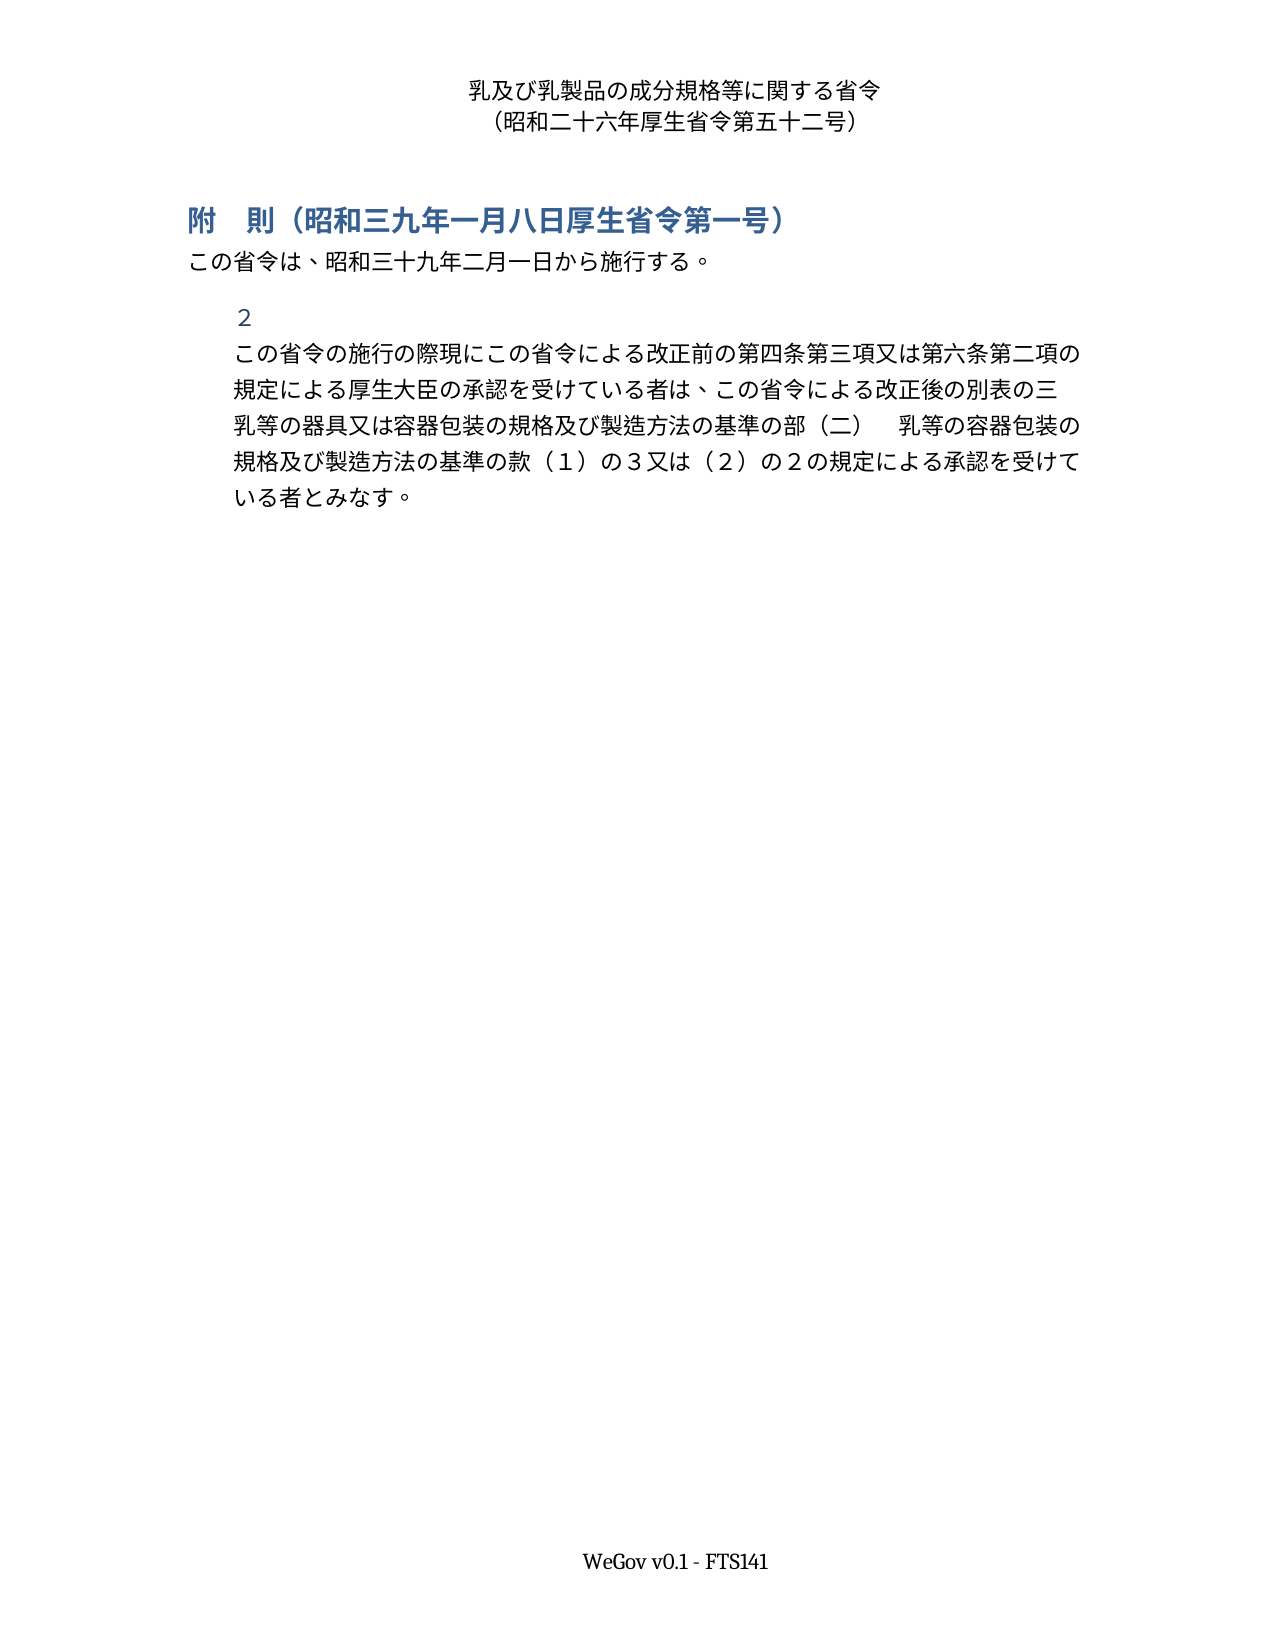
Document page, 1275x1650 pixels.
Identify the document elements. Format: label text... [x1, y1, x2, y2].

text この省令は、昭和三十九年二月一日から施行する。 [187, 246, 1087, 277]
subtitle ２ [233, 302, 1087, 334]
subtitle 附 則（昭和三九年一月八日厚生省令第一号） [187, 200, 1087, 240]
text この省令の施行の際現にこの省令による改正前の第四条第三項又は第六条第二項の規定による厚生大臣の承認を受けている者は、この省令による改正後の別表の三 乳等の器具又は容器包装の規格及び製造方法の基準の部（二） 乳等の容器包装の規格及び製造方法の基準の款（１）の３又は（２）の２の規定による承認を受けている者とみなす。 [233, 338, 1087, 513]
